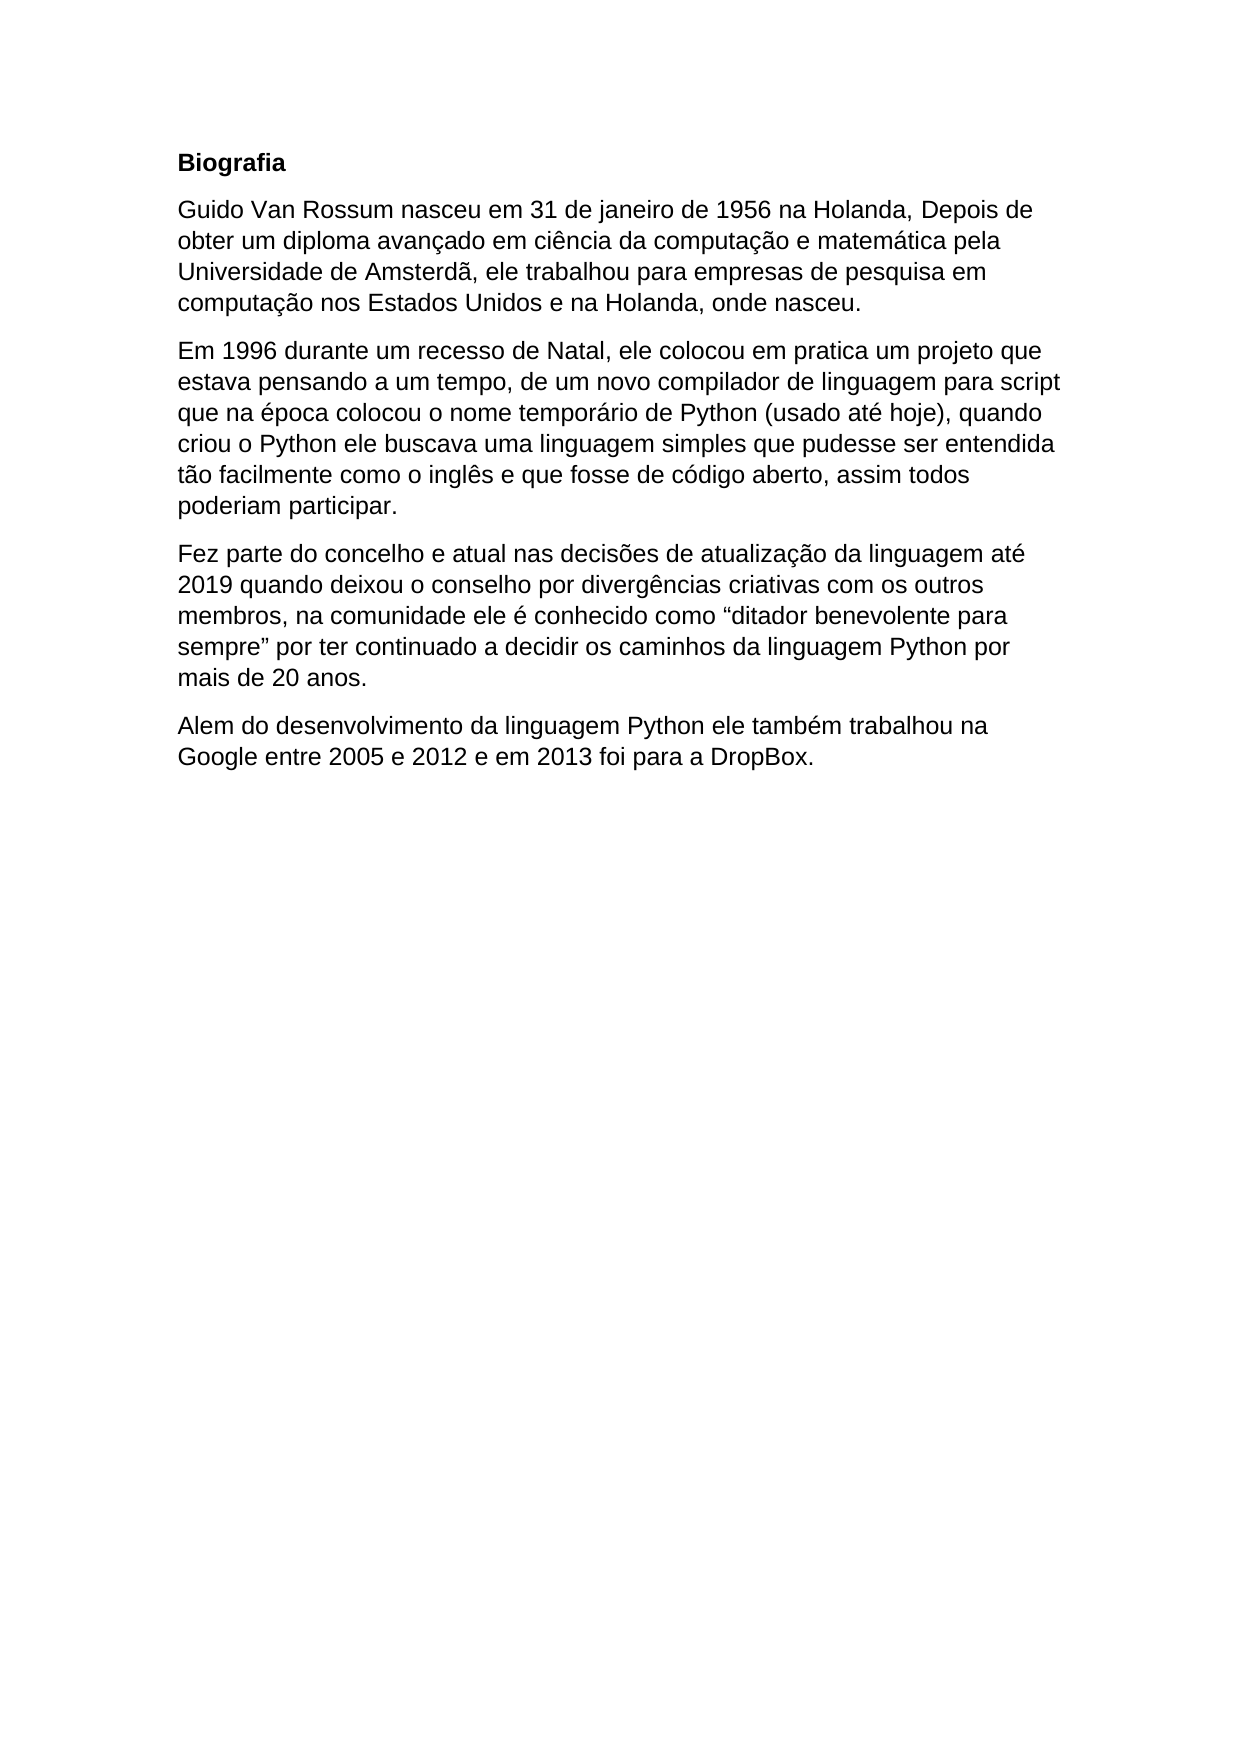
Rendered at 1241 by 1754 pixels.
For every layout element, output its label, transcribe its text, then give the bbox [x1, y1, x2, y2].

text Guido Van Rossum nasceu em 31 de janeiro de 1956 na Holanda, Depois de obter um diploma avançado em ciência da computação e matemática pela Universidade de Amsterdã, ele trabalhou para empresas de pesquisa em computação nos Estados Unidos e na Holanda, onde nasceu. [177, 195, 1063, 317]
text Biografia [177, 148, 1063, 176]
text Alem do desenvolvimento da linguagem Python ele também trabalhou na Google entre 2005 e 2012 e em 2013 foi para a DropBox. [177, 711, 1063, 771]
text Em 1996 durante um recesso de Natal, ele colocou em pratica um projeto que estava pensando a um tempo, de um novo compilador de linguagem para script que na época colocou o nome temporário de Python (usado até hoje), quando criou o Python ele buscava uma linguagem simples que pudesse ser entendida tão facilmente como o inglês e que fosse de código aberto, assim todos poderiam participar. [177, 336, 1063, 520]
text Fez parte do concelho e atual nas decisões de atualização da linguagem até 2019 quando deixou o conselho por divergências criativas com os outros membros, na comunidade ele é conhecido como “ditador benevolente para sempre” por ter continuado a decidir os caminhos da linguagem Python por mais de 20 anos. [177, 539, 1063, 692]
